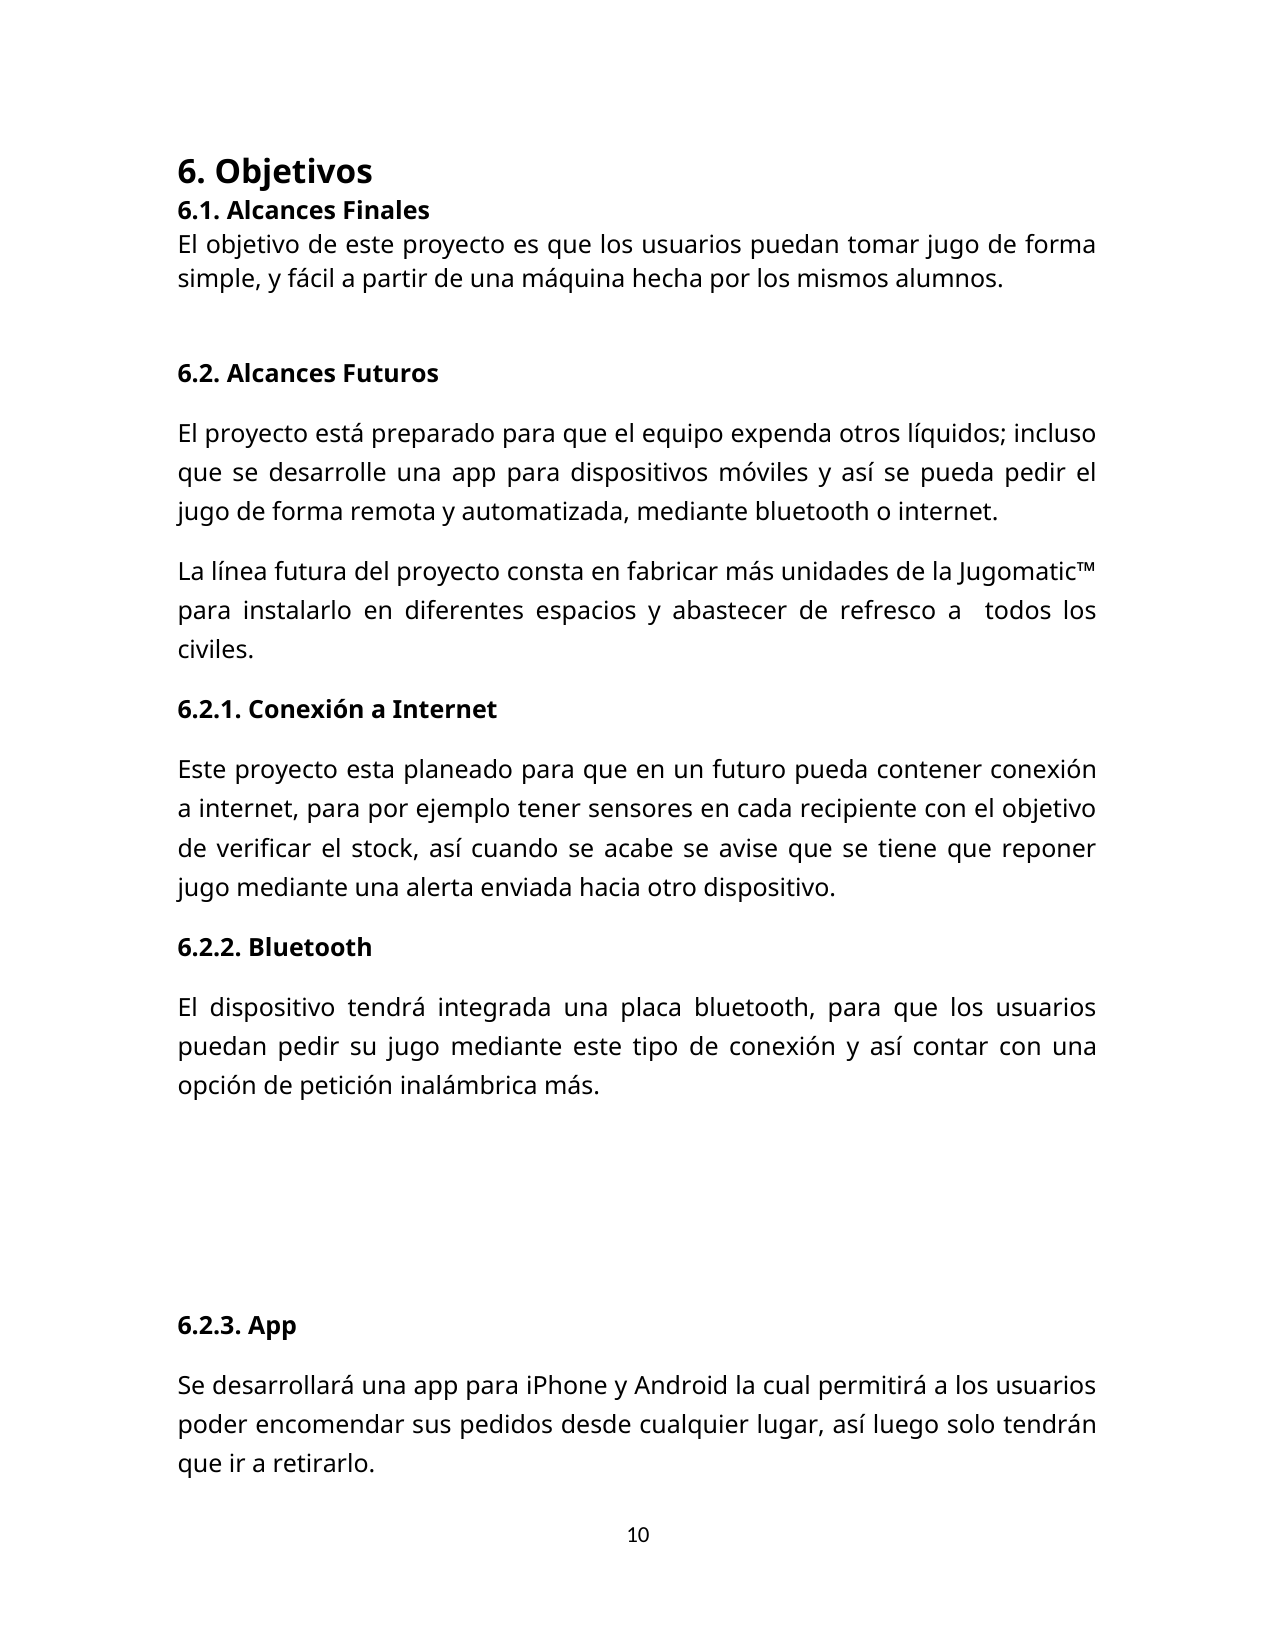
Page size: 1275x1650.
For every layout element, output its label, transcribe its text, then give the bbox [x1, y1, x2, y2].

text El objetivo de este proyecto es que los usuarios puedan tomar jugo de forma simple, y fácil a partir de una máquina hecha por los mismos alumnos. [177, 227, 1098, 295]
text 6.2.3. App [177, 1308, 1098, 1342]
text Se desarrollará una app para iPhone y Android la cual permitirá a los usuarios poder encomendar sus pedidos desde cualquier lugar, así luego solo tendrán que ir a retirarlo. [177, 1368, 1098, 1480]
text El proyecto está preparado para que el equipo expenda otros líquidos; incluso que se desarrolle una app para dispositivos móviles y así se pueda pedir el jugo de forma remota y automatizada, mediante bluetooth o internet. [177, 415, 1098, 528]
text La línea futura del proyecto consta en fabricar más unidades de la Jugomatic™ para instalarlo en diferentes espacios y abastecer de refresco a todos los civiles. [177, 553, 1098, 666]
text Este proyecto esta planeado para que en un futuro pueda contener conexión a internet, para por ejemplo tener sensores en cada recipiente con el objetivo de verificar el stock, así cuando se acabe se avise que se tiene que reponer jugo mediante una alerta enviada hacia otro dispositivo. [177, 752, 1098, 903]
text 6. Objetivos [177, 148, 1098, 193]
text El dispositivo tendrá integrada una placa bluetooth, para que los usuarios puedan pedir su jugo mediante este tipo de conexión y así contar con una opción de petición inalámbrica más. [177, 989, 1098, 1102]
text 6.2. Alcances Futuros [177, 355, 1098, 389]
text 6.1. Alcances Finales [177, 193, 1098, 227]
text 6.2.2. Bluetooth [177, 929, 1098, 963]
text 6.2.1. Conexión a Internet [177, 692, 1098, 726]
